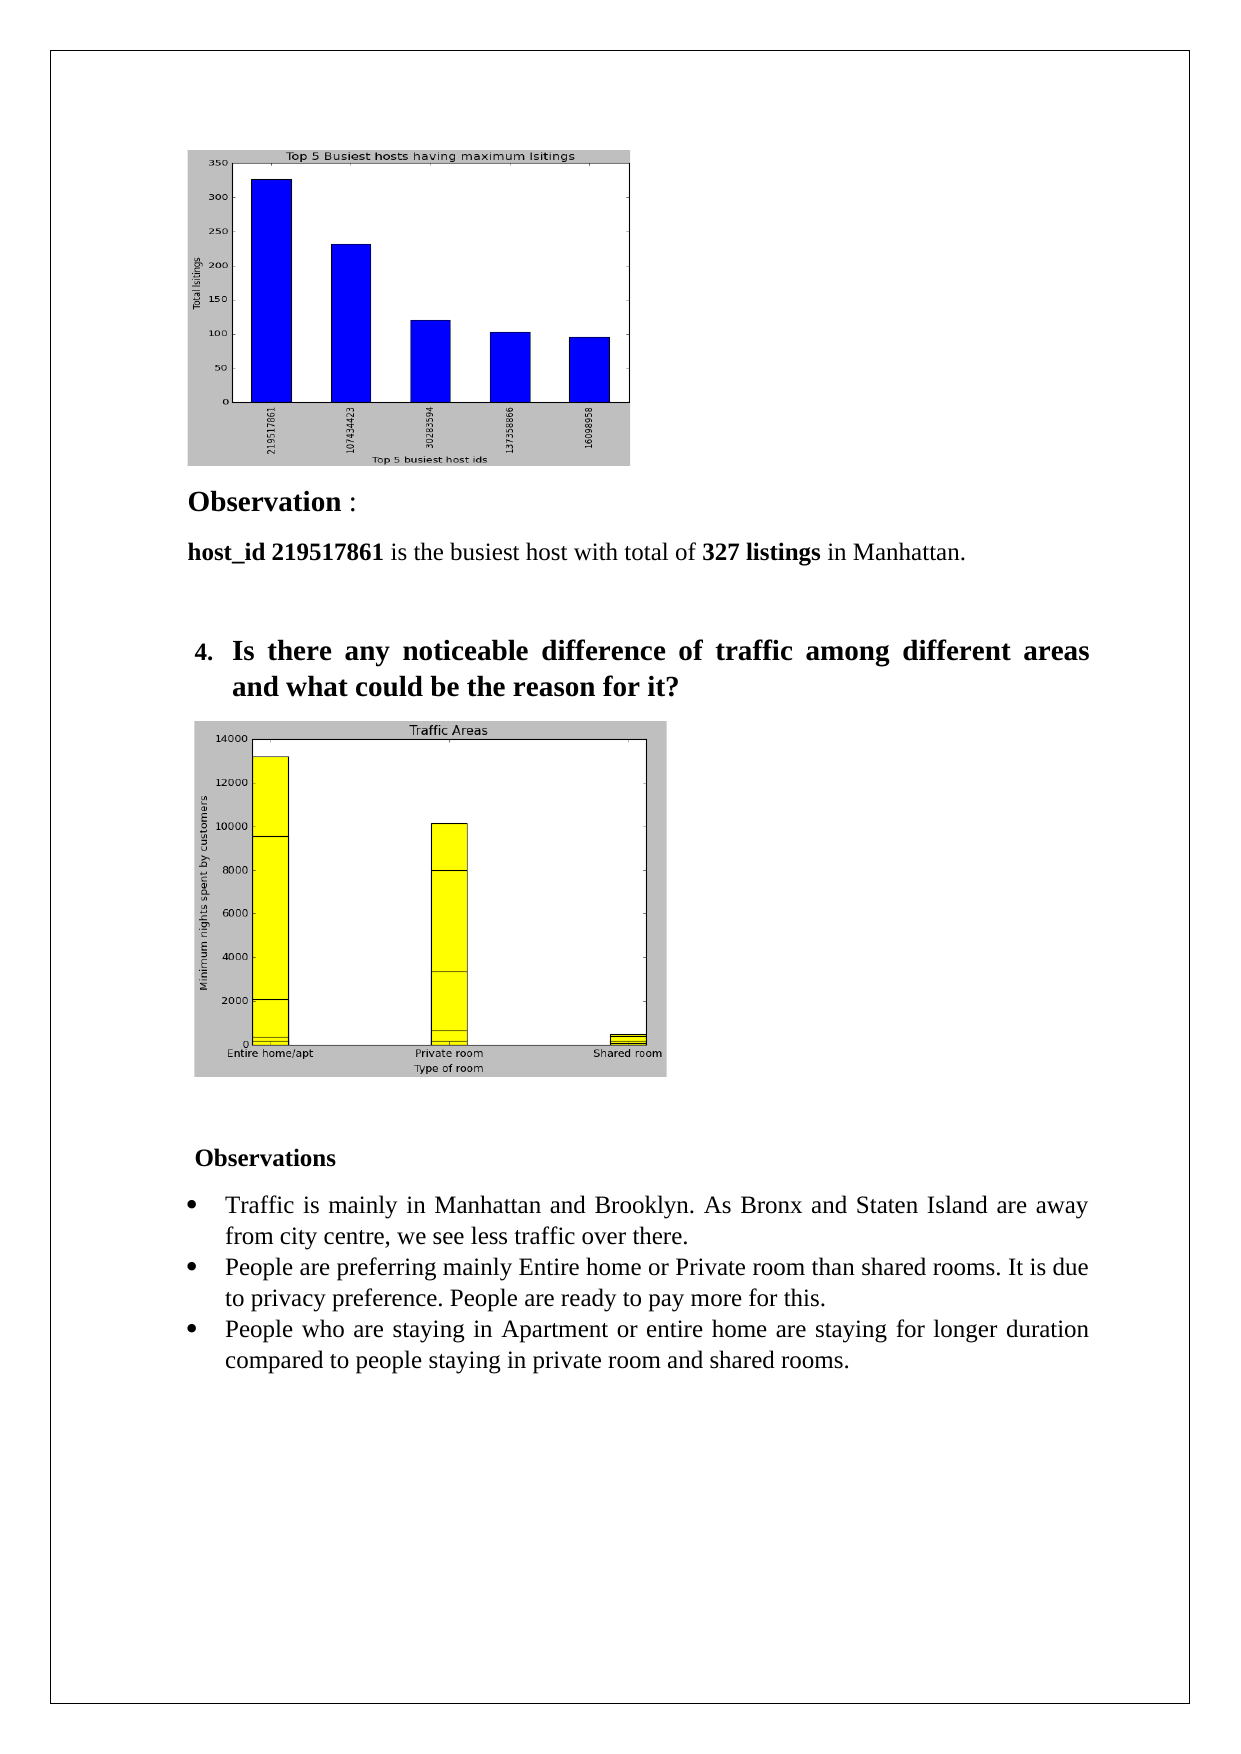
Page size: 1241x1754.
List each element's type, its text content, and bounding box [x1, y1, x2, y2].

list Is there any noticeable difference of traffic among different areas and what could be the reason for it? [194, 633, 1090, 702]
text host_id 219517861 is the busiest host with total of 327 listings in Manhattan. [187, 537, 1090, 566]
picture [194, 721, 667, 1077]
text Observations [194, 1143, 1090, 1171]
list People who are staying in Apartment or entire home are staying for longer duration compared to people staying in private room and shared rooms. [187, 1314, 1090, 1374]
list Traffic is mainly in Manhattan and Brooklyn. As Bronx and Staten Island are away from city centre, we see less traffic over there. [187, 1190, 1090, 1250]
text Observation : [187, 484, 1090, 518]
list People are preferring mainly Entire home or Private room than shared rooms. It is due to privacy preference. People are ready to pay more for this. [187, 1252, 1090, 1312]
picture [187, 150, 630, 466]
